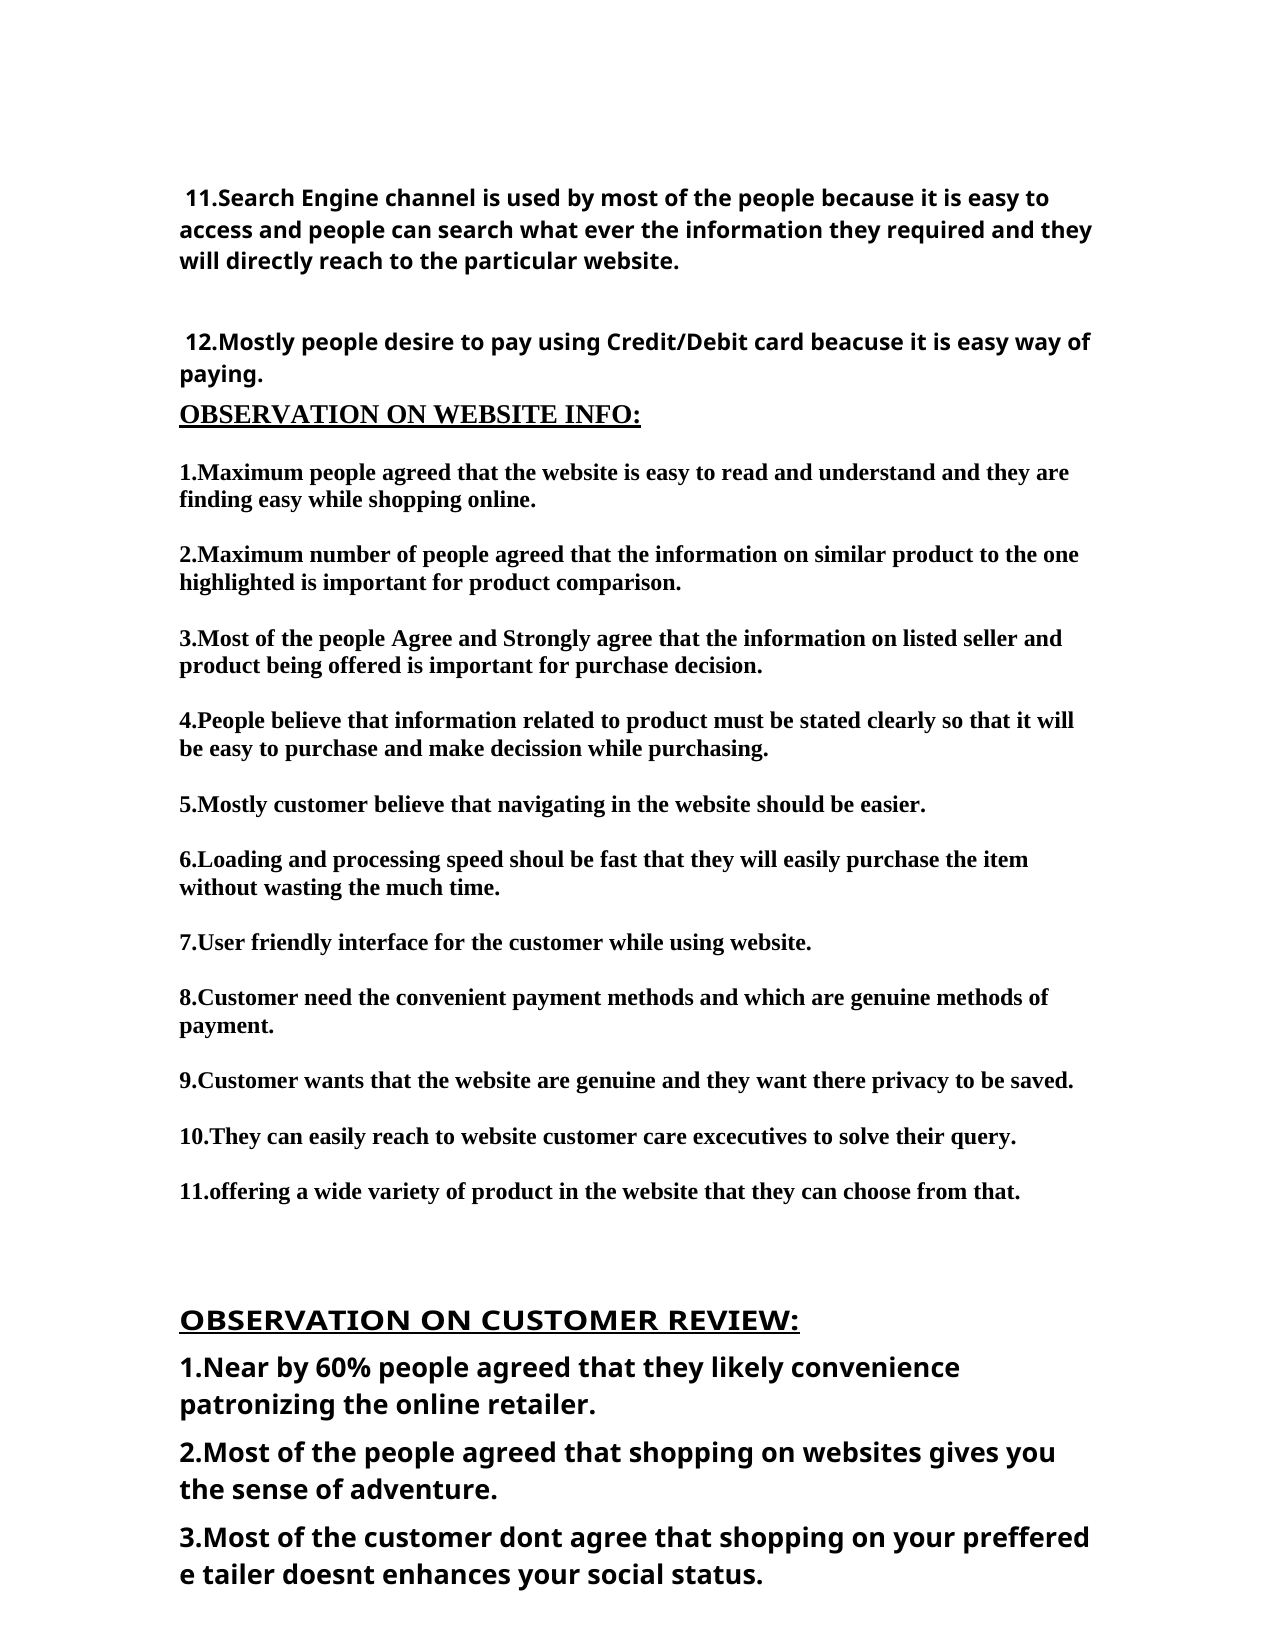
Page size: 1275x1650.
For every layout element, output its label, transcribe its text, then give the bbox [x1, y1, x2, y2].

text 11.Search Engine channel is used by most of the people because it is easy to access and people can search what ever the information they required and they will directly reach to the particular website. [179, 182, 1098, 276]
text 8.Customer need the convenient payment methods and which are genuine methods of payment. [179, 983, 1098, 1039]
text 1.Near by 60% people agreed that they likely convenience patronizing the online retailer. [179, 1349, 1098, 1423]
text 4.People believe that information related to product must be stated clearly so that it will be easy to purchase and make decission while purchasing. [179, 707, 1098, 762]
text 12.Mostly people desire to pay using Credit/Debit card beacuse it is easy way of paying. [179, 326, 1098, 389]
text 1.Maximum people agreed that the website is easy to read and understand and they are finding easy while shopping online. [179, 457, 1098, 513]
text 3.Most of the people Agree and Strongly agree that the information on listed seller and product being offered is important for purchase decision. [179, 623, 1098, 679]
text OBSERVATION ON CUSTOMER REVIEW: [179, 1301, 1098, 1338]
text 6.Loading and processing speed shoul be fast that they will easily purchase the item without wasting the much time. [179, 845, 1098, 900]
text 5.Mostly customer believe that navigating in the website should be easier. [179, 789, 1098, 817]
text 10.They can easily reach to website customer care excecutives to solve their query. [179, 1122, 1098, 1149]
text 11.offering a wide variety of product in the website that they can choose from that. [179, 1177, 1098, 1205]
text OBSERVATION ON WEBSITE INFO: [179, 398, 1098, 429]
text 9.Customer wants that the website are genuine and they want there privacy to be saved. [179, 1066, 1098, 1094]
text 7.User friendly interface for the customer while using website. [179, 928, 1098, 956]
text 2.Most of the people agreed that shopping on websites gives you the sense of adventure. [179, 1434, 1098, 1507]
text 3.Most of the customer dont agree that shopping on your preffered e tailer doesnt enhances your social status. [179, 1518, 1098, 1592]
text 2.Maximum number of people agreed that the information on similar product to the one highlighted is important for product comparison. [179, 541, 1098, 596]
